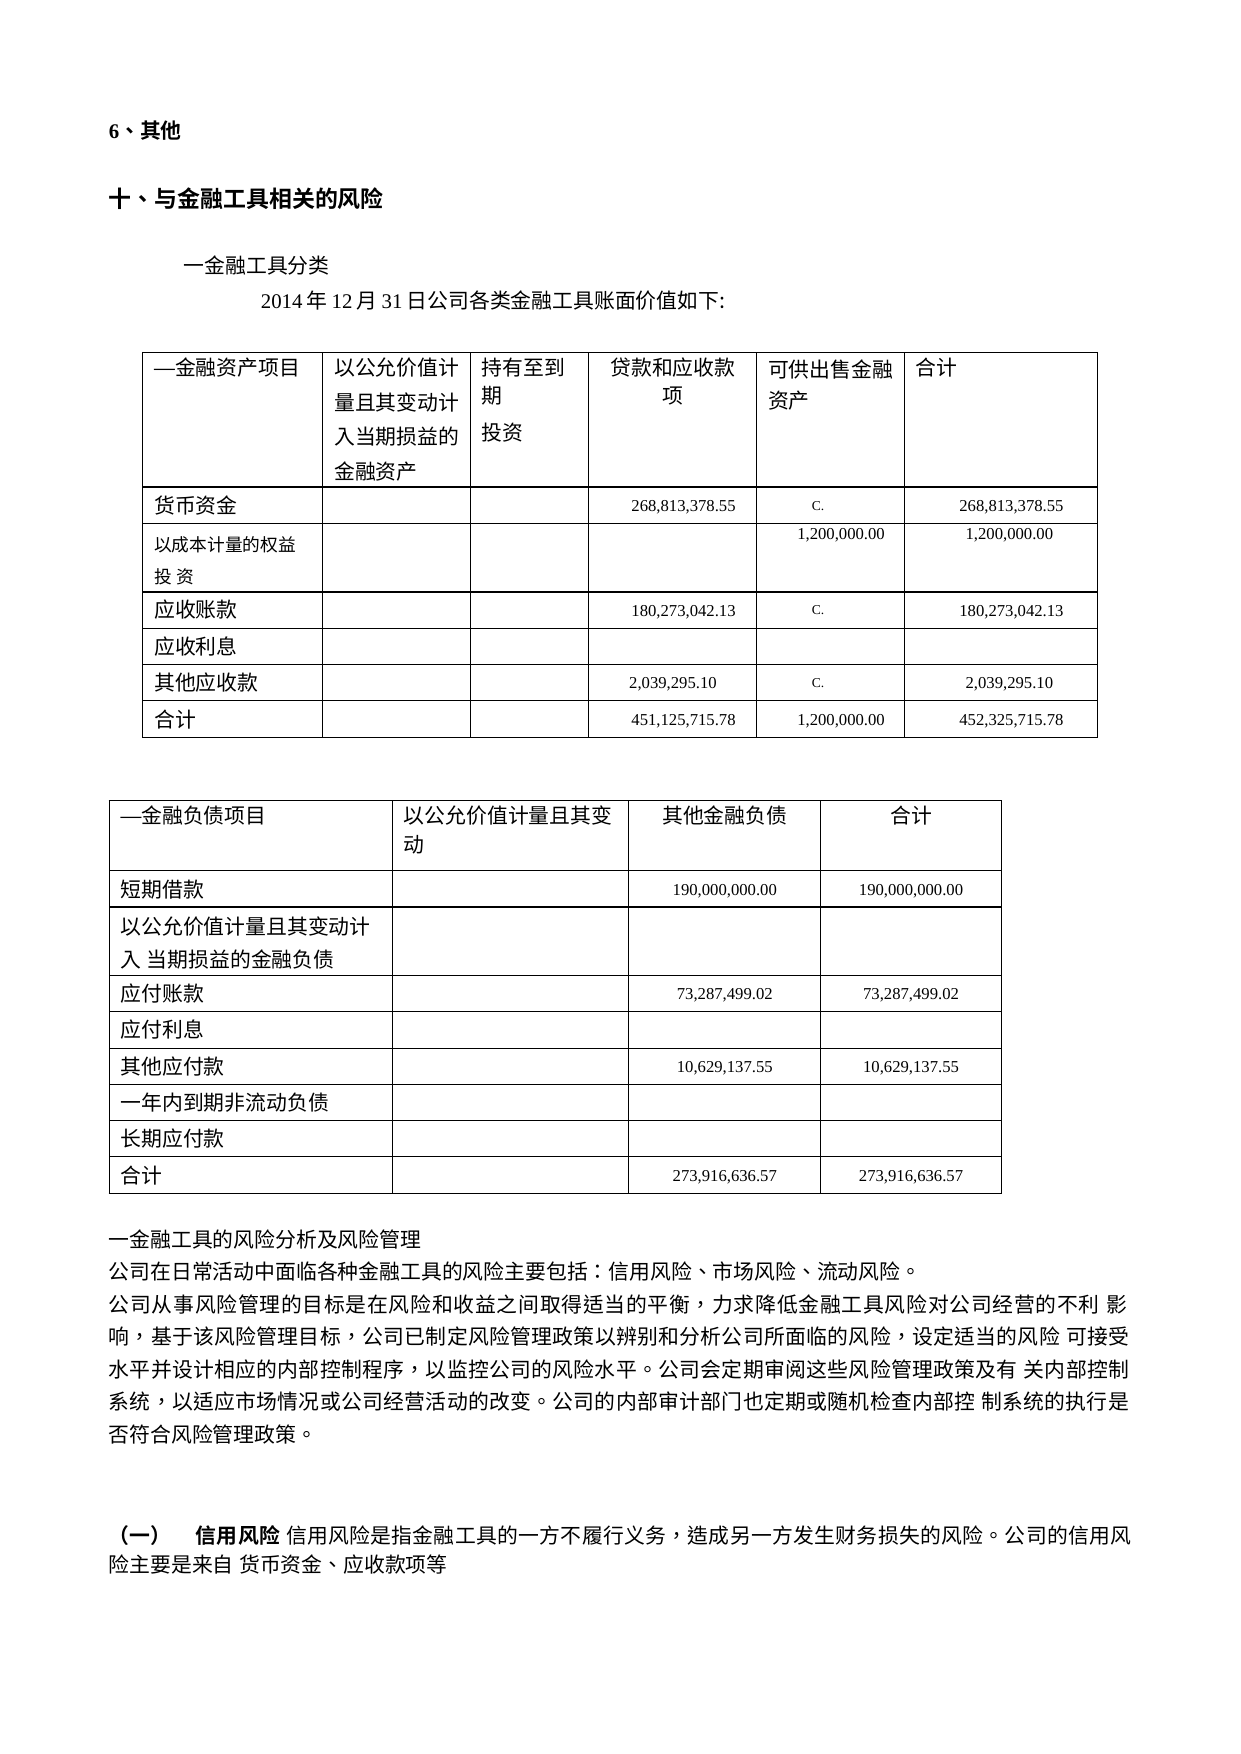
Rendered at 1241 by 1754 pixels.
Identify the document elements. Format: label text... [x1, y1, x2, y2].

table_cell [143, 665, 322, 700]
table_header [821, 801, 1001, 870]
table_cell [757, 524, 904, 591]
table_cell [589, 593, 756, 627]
text 一金融工具分类 [108, 251, 1131, 280]
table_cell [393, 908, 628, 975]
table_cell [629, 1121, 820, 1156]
text 公司从事风险管理的目标是在风险和收益之间取得适当的平衡，力求降低金融工具风险对公司经营的不利 影响，基于该风险管理目标，公司已制定风险管理政策以辨别和分析公司所面临的风险，设定适当的风险 可接受水平并设计相应的内部控制程序，以监控公司的风险水平。公司会定期审阅这些风险管理政策及有 关内部控制系统，以适应市场情况或公司经营活动的改变。公司的内部审计部门也定期或随机检查内部控 制系统的执行是否符合风险管理政策。 [108, 1286, 1131, 1449]
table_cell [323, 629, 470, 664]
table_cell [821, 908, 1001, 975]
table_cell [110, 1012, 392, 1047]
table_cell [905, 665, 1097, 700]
subtitle 6、其他 [108, 117, 1131, 145]
subtitle 十、与金融工具相关的风险 [108, 182, 1131, 214]
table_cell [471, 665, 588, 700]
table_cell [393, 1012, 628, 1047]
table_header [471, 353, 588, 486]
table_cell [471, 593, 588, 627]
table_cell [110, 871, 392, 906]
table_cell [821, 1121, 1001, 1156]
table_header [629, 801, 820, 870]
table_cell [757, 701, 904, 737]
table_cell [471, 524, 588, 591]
text 一金融工具的风险分析及风险管理 [108, 1221, 1131, 1254]
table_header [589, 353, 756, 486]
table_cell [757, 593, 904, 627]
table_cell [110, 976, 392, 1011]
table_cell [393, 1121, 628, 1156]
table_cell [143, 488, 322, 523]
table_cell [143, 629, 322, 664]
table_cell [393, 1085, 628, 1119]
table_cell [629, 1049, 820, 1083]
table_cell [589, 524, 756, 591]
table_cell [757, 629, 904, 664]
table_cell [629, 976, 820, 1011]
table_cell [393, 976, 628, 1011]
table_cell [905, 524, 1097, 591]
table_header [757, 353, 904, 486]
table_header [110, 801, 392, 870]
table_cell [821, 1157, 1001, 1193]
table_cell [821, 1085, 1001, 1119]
text （一） 信用风险 信用风险是指金融工具的一方不履行义务，造成另一方发生财务损失的风险。公司的信用风险主要是来自 货币资金、应收款项等 [108, 1522, 1131, 1578]
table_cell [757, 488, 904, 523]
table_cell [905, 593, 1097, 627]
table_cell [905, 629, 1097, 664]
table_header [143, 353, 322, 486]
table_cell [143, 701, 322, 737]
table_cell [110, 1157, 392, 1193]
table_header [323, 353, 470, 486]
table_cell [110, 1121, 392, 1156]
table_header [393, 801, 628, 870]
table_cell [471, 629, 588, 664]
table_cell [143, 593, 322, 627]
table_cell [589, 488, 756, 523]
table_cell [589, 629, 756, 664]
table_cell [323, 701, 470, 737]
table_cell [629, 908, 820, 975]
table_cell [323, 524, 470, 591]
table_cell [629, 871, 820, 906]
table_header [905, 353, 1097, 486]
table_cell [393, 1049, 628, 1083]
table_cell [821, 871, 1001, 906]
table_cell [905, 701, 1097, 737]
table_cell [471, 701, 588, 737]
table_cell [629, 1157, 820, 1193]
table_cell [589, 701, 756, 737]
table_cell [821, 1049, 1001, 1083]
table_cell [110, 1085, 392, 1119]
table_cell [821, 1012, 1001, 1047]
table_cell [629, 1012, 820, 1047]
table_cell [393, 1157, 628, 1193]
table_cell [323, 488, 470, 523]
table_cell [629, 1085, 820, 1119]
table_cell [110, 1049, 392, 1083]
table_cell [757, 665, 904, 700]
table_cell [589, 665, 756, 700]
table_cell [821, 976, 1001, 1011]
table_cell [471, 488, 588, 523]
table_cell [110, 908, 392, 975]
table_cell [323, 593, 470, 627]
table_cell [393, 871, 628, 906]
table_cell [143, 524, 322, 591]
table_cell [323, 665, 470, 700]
text 公司在日常活动中面临各种金融工具的风险主要包括：信用风险、市场风险、流动风险。 [108, 1254, 1131, 1286]
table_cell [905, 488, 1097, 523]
text 2014年12月31日公司各类金融工具账面价值如下: [261, 286, 1131, 314]
